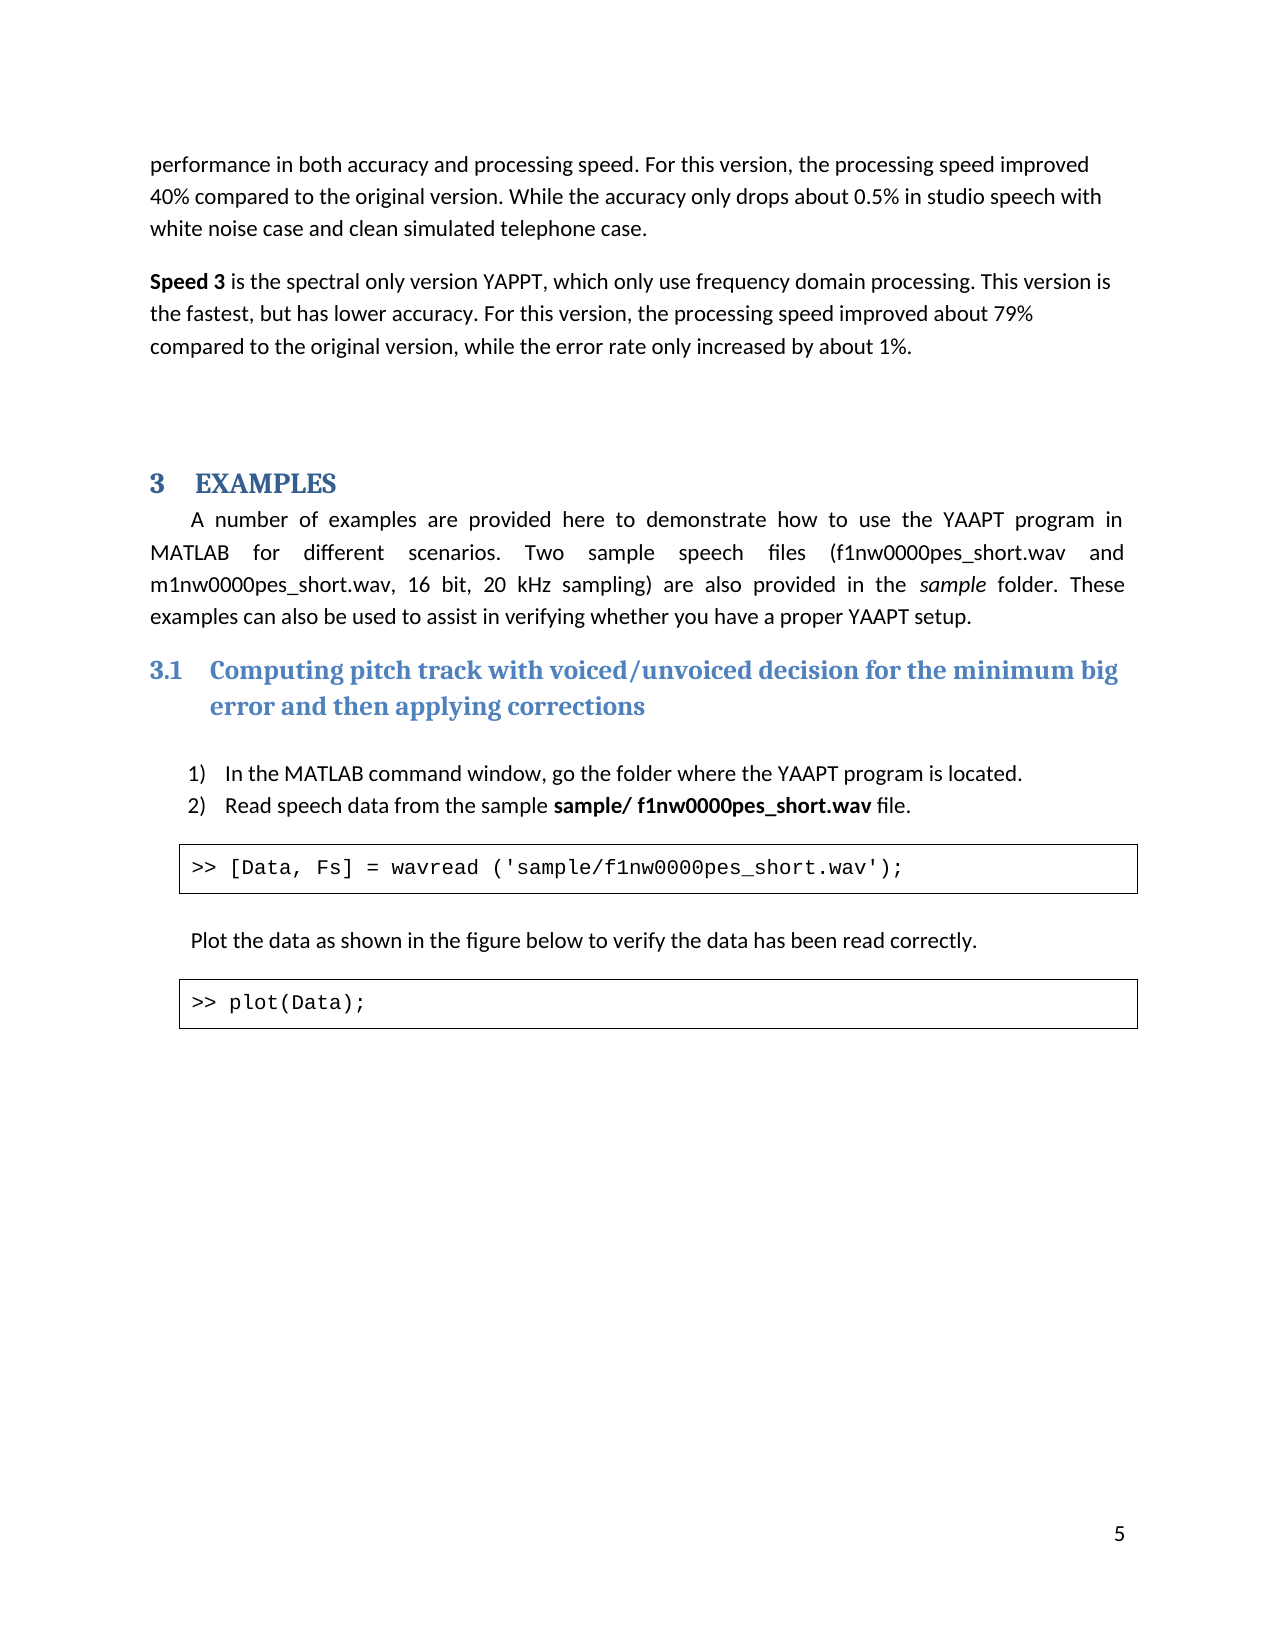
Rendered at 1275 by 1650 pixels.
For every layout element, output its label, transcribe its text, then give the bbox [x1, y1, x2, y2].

text Speed 3 is the spectral only version YAPPT, which only use frequency domain processing. This version is the fastest, but has lower accuracy. For this version, the processing speed improved about 79% compared to the original version, while the error rate only increased by about 1%. [150, 267, 1125, 360]
table_header >> [Data, Fs] = wavread ('sample/f1nw0000pes_short.wav'); [180, 845, 1137, 893]
table_header >> plot(Data); [180, 980, 1137, 1027]
subtitle EXAMPLES [150, 467, 1125, 501]
text A number of examples are provided here to demonstrate how to use the YAAPT program in MATLAB for different scenarios. Two sample speech files (f1nw0000pes_short.wav and m1nw0000pes_short.wav, 16 bit, 20 kHz sampling) are also provided in the sample folder. These examples can also be used to assist in verifying whether you have a proper YAAPT setup. [150, 506, 1125, 630]
list Read speech data from the sample sample/ f1nw0000pes_short.wav file. [187, 791, 1125, 819]
subtitle Computing pitch track with voiced/unvoiced decision for the minimum big error and then applying corrections [150, 655, 1125, 722]
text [150, 150, 1125, 242]
list Plot the data as shown in the figure below to verify the data has been read correctly. [191, 926, 1125, 954]
list In the MATLAB command window, go the folder where the YAAPT program is located. [187, 759, 1125, 787]
